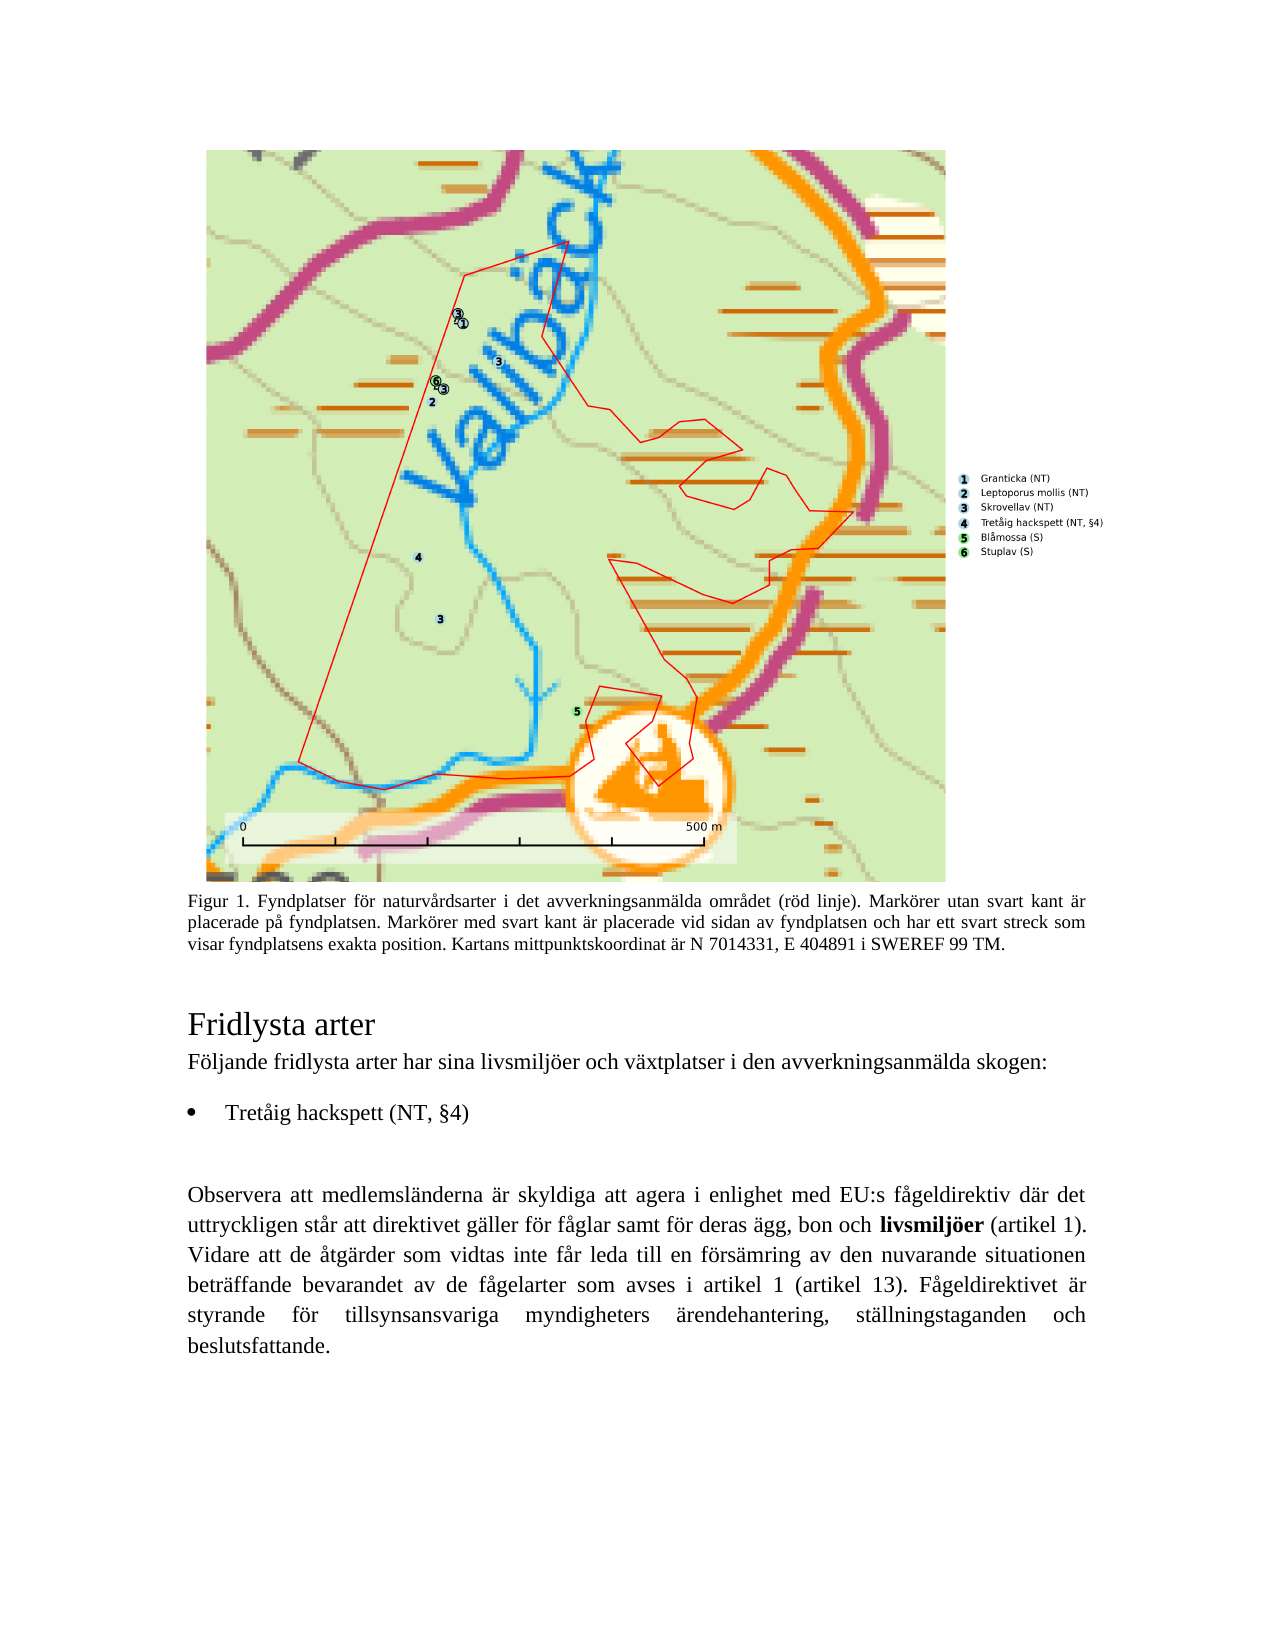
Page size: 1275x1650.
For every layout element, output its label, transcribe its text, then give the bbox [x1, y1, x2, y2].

text Följande fridlysta arter har sina livsmiljöer och växtplatser i den avverkningsanmälda skogen: [187, 1048, 1087, 1075]
subtitle Fridlysta arter [187, 1004, 1087, 1043]
text Observera att medlemsländerna är skyldiga att agera i enlighet med EU:s fågeldirektiv där det uttryckligen står att direktivet gäller för fåglar samt för deras ägg, bon och livsmiljöer (artikel 1). Vidare att de åtgärder som vidtas inte får leda till en försämring av den nuvarande situationen beträffande bevarandet av de fågelarter som avses i artikel 1 (artikel 13). Fågeldirektivet är styrande för tillsynsansvariga myndigheters ärendehantering, ställningstaganden och beslutsfattande. [187, 1151, 1087, 1358]
picture [206, 150, 1107, 882]
list Tretåig hackspett (NT, §4) [187, 1099, 1087, 1126]
text Figur 1. Fyndplatser för naturvårdsarter i det avverkningsanmälda området (röd linje). Markörer utan svart kant är placerade på fyndplatsen. Markörer med svart kant är placerade vid sidan av fyndplatsen och har ett svart streck som visar fyndplatsens exakta position. Kartans mittpunktskoordinat är N 7014331, E 404891 i SWEREF 99 TM. [187, 890, 1087, 954]
